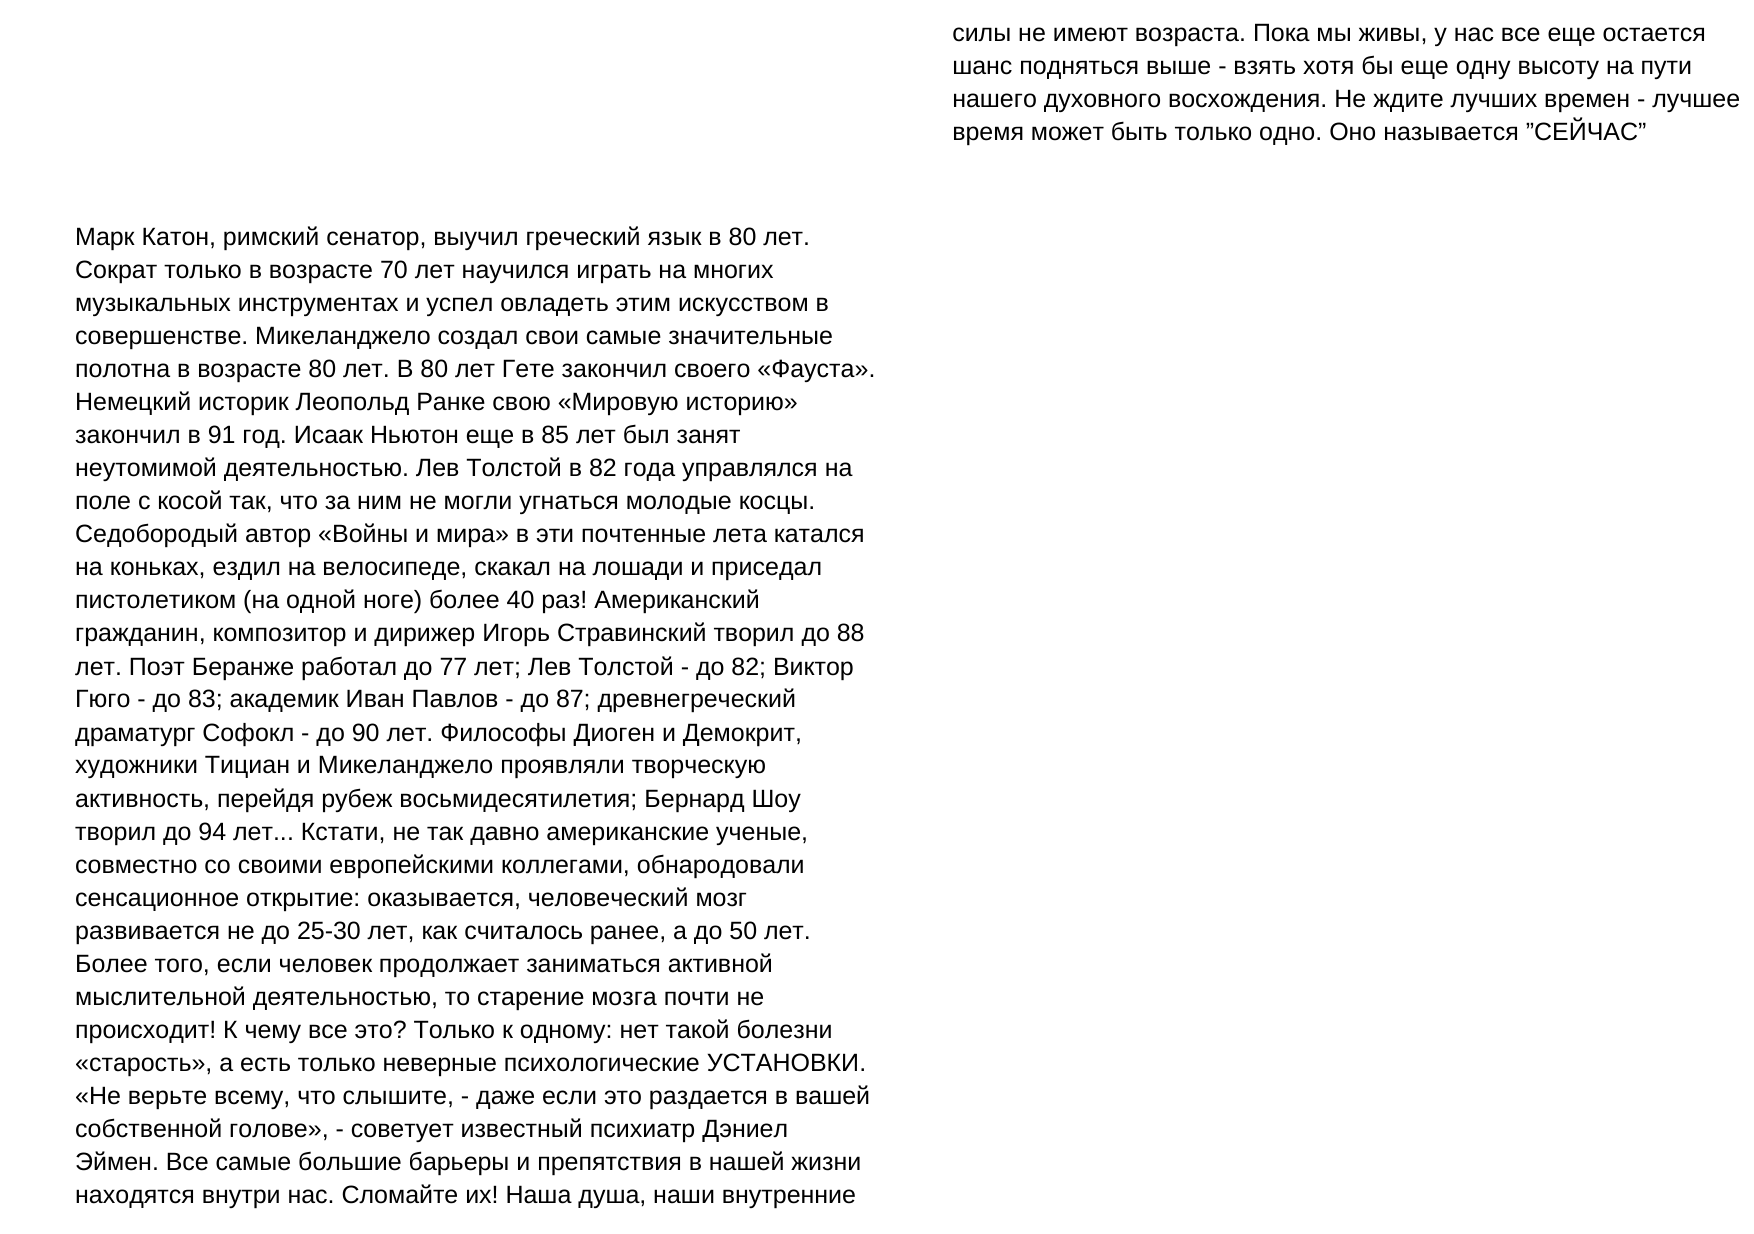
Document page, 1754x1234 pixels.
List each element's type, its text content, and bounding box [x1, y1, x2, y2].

text Марк Катон, римский сенатор, выучил греческий язык в 80 лет. Сократ только в возрасте 70 лет научился играть на многих музыкальных инструментах и успел овладеть этим искусством в совершенстве. Микеланджело создал свои самые значительные полотна в возрасте 80 лет. В 80 лет Гете закончил своего «Фауста». Немецкий историк Леопольд Ранке свою «Мировую историю» закончил в 91 год. Исаак Ньютон еще в 85 лет был занят неутомимой деятельностью. Лев Толстой в 82 года управлялся на поле с косой так, что за ним не могли угнаться молодые косцы. Седобородый автор «Войны и мира» в эти почтенные лета катался на коньках, ездил на велосипеде, скакал на лошади и приседал пистолетиком (на одной ноге) более 40 раз! Американский гражданин, композитор и дирижер Игорь Стравинский творил до 88 лет. Поэт Беранже работал до 77 лет; Лев Толстой - до 82; Виктор Гюго - до 83; академик Иван Павлов - до 87; древнегреческий драматург Софокл - до 90 лет. Философы Диоген и Демокрит, художники Тициан и Микеланджело проявляли творческую активность, перейдя рубеж восьмидесятилетия; Бернард Шоу творил до 94 лет... Кстати, не так давно американские ученые, совместно со своими европейскими коллегами, обнародовали сенсационное открытие: оказывается, человеческий мозг развивается не до 25-30 лет, как считалось ранее, а до 50 лет. Более того, если человек продолжает заниматься активной мыслительной деятельностью, то старение мозга почти не происходит! К чему все это? Только к одному: нет такой болезни «старость», а есть только неверные психологические УСТАНОВКИ. «Не верьте всему, что слышите, - даже если это раздается в вашей собственной голове», - советует известный психиатр Дэниел Эймен. Все самые большие барьеры и препятствия в нашей жизни находятся внутри нас. Сломайте их! Наша душа, наши внутренние силы не имеют возраста. Пока мы живы, у нас все еще остается шанс подняться выше - взять хотя бы еще одну высоту на пути нашего духовного восхождения. Не ждите лучших времен - лучшее время может быть только одно. Оно называется ”СЕЙЧАС” [75, 222, 877, 1208]
